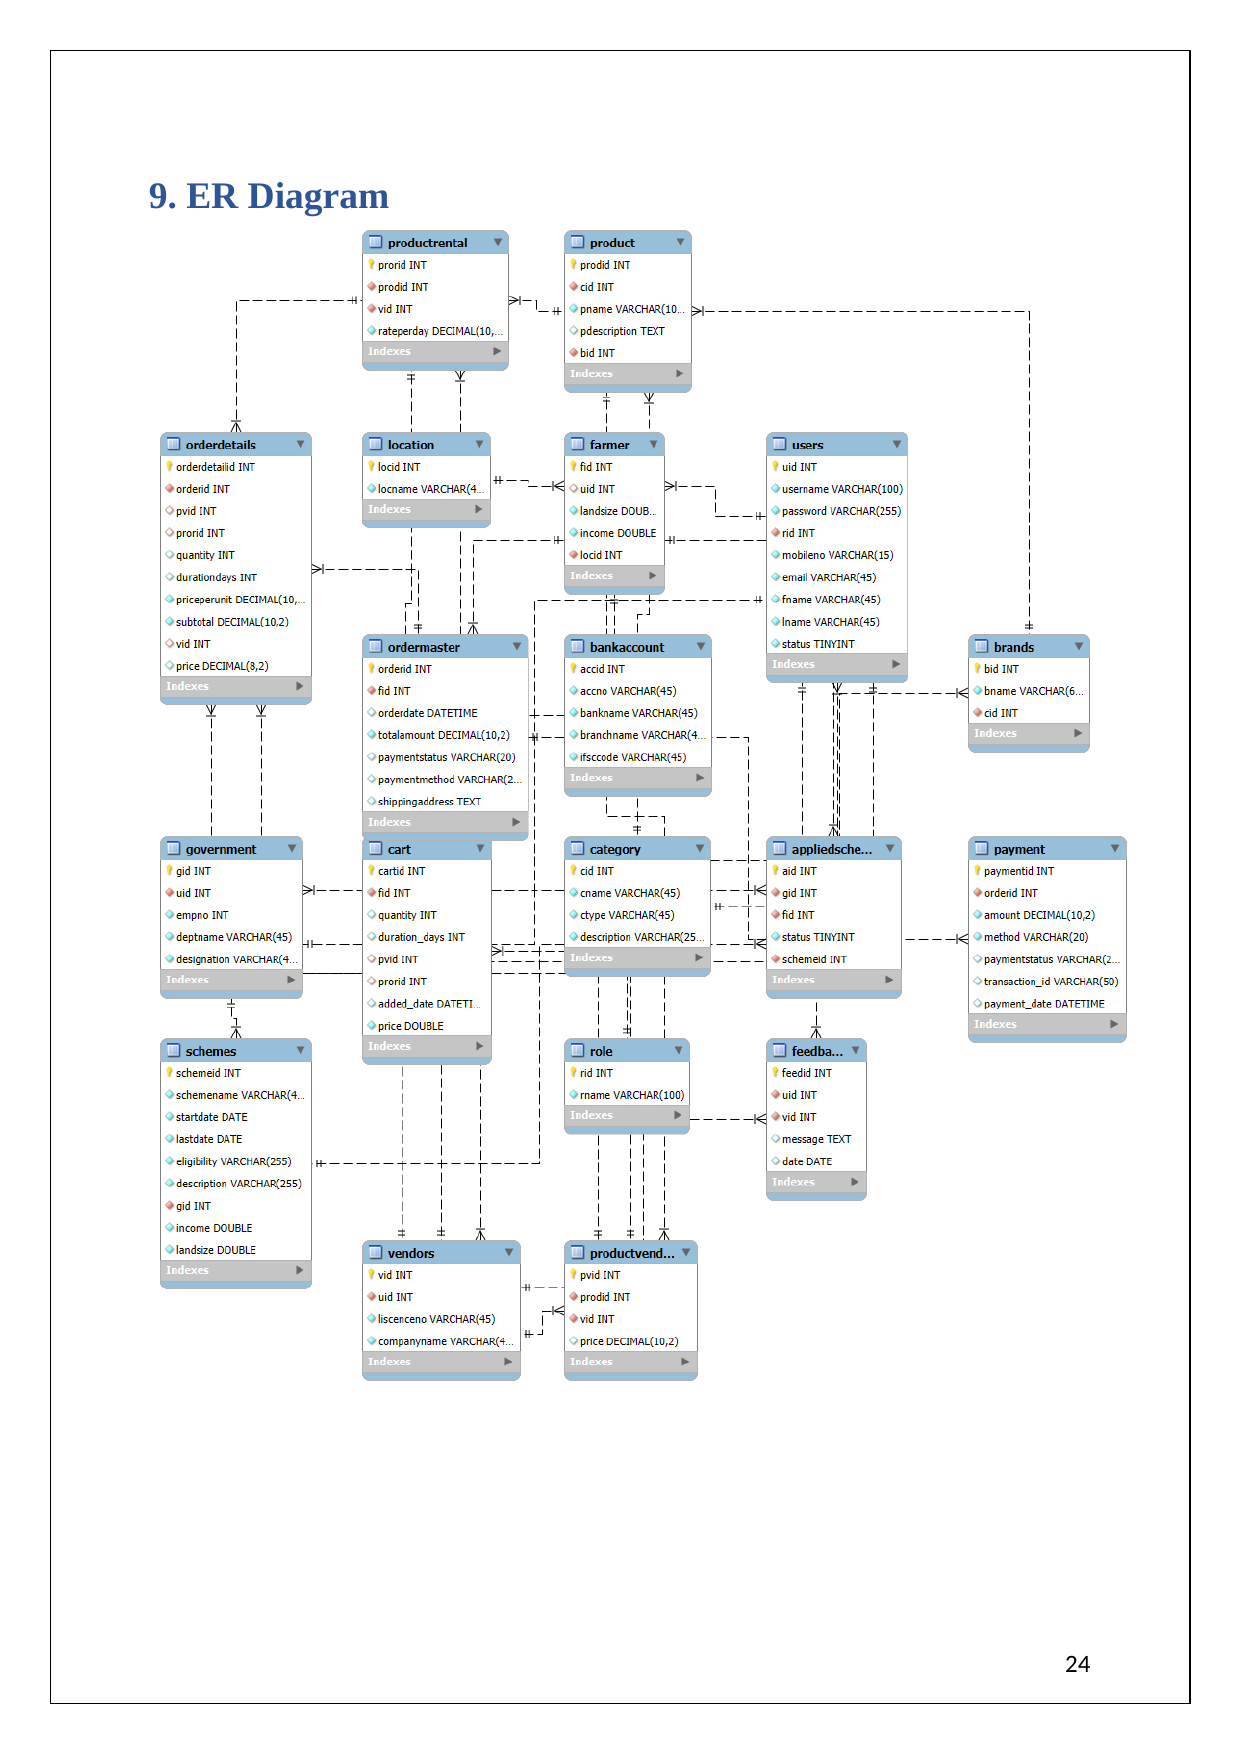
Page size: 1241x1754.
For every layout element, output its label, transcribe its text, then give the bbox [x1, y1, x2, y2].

text 9. ER Diagram [148, 174, 1090, 217]
picture [150, 220, 1135, 1389]
